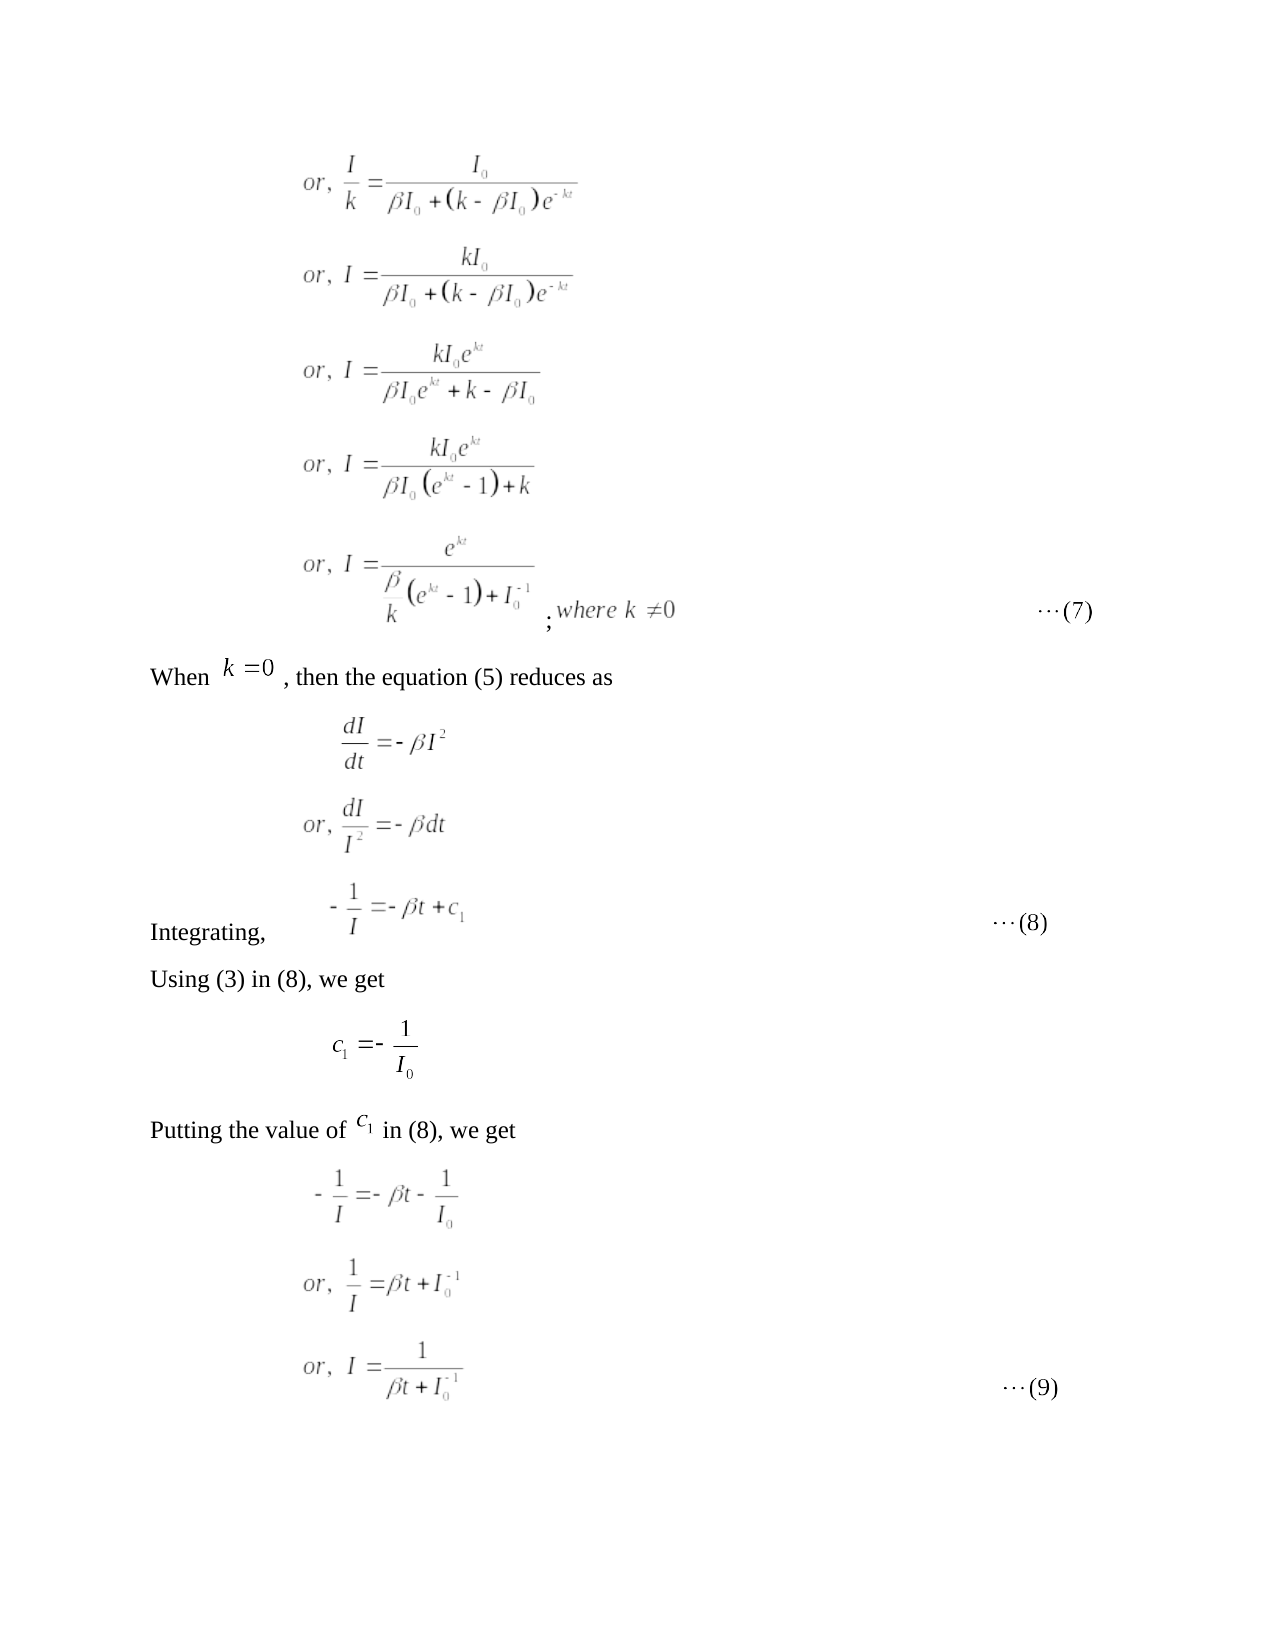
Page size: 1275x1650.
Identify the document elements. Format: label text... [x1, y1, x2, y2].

text When , then the equation (5) reduces as [150, 653, 1125, 691]
text Integrating, [150, 876, 1125, 946]
text Putting the value of in (8), we get [150, 1101, 1125, 1144]
text Using (3) in (8), we get [150, 964, 1125, 993]
text ; [300, 528, 1125, 634]
